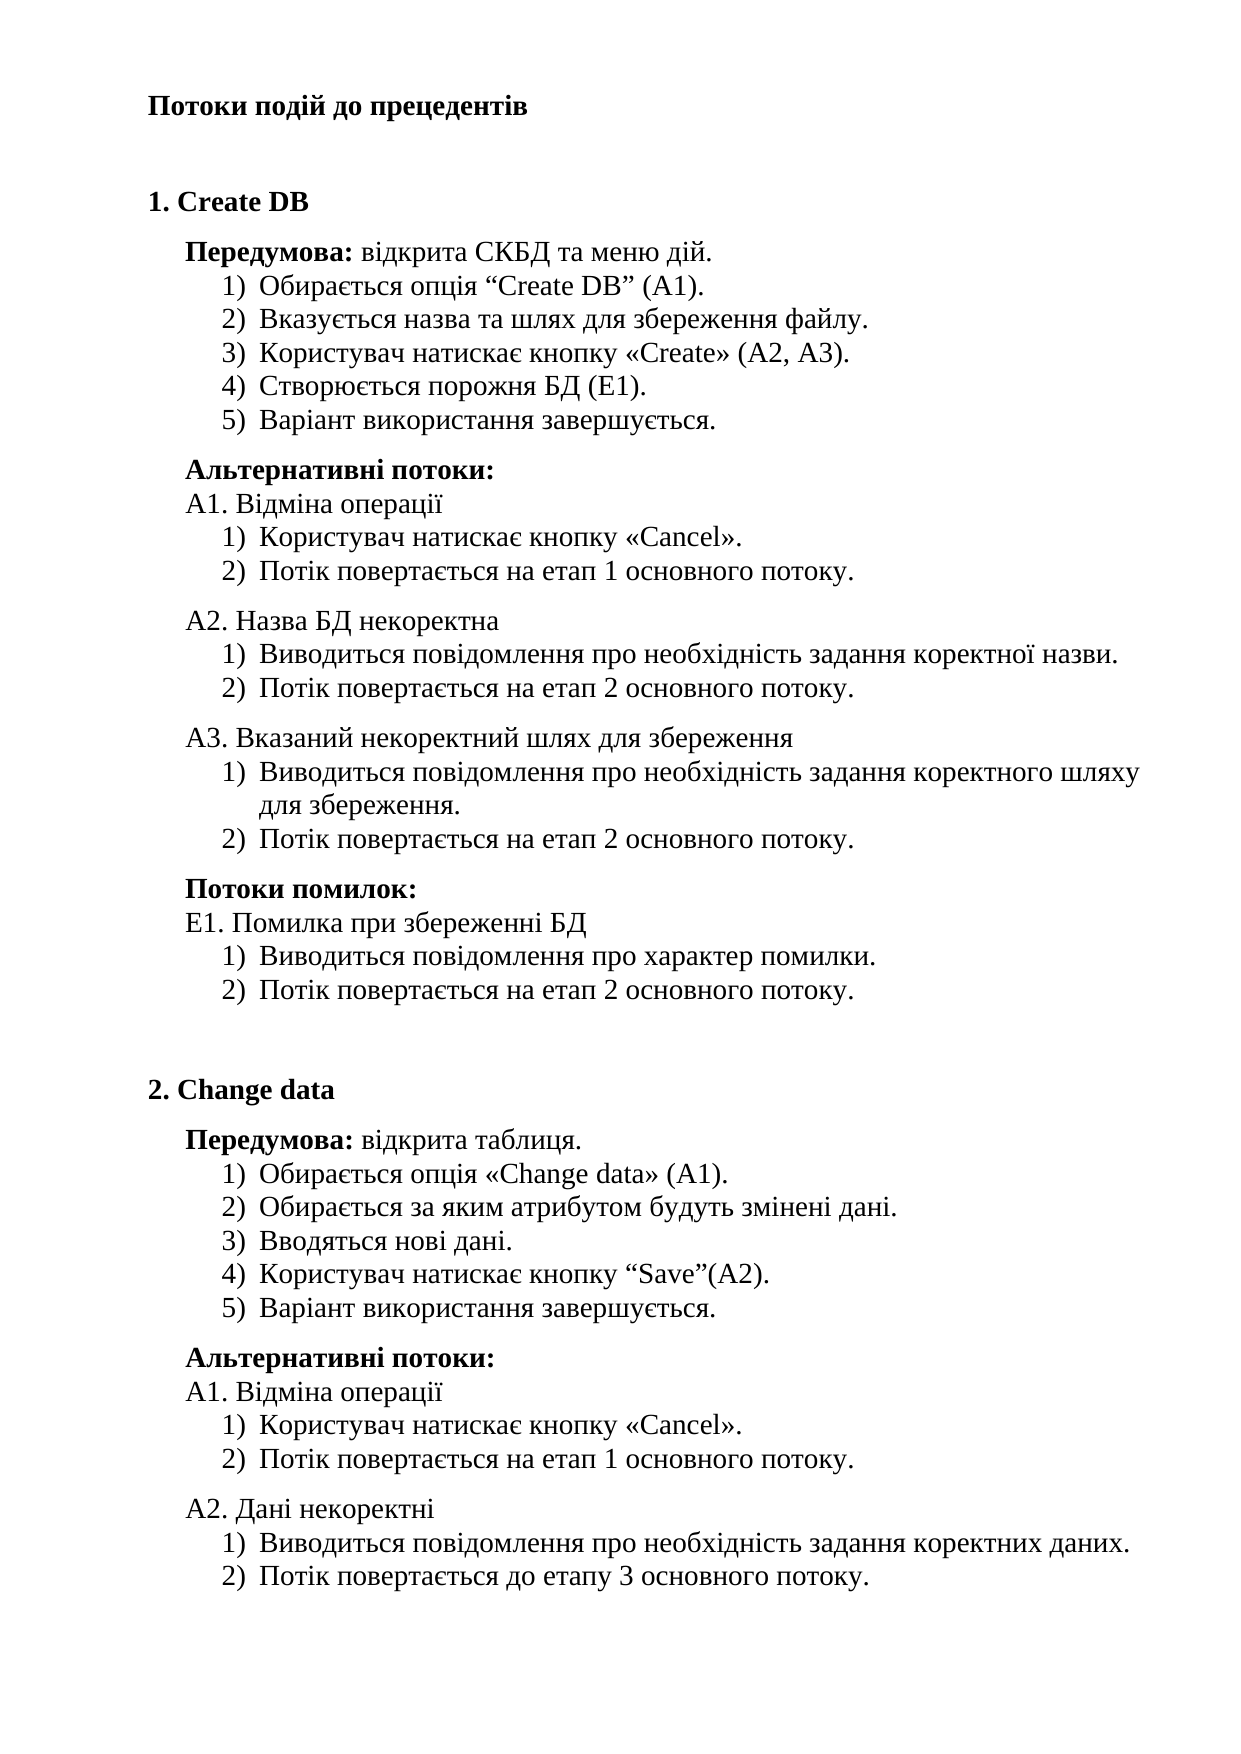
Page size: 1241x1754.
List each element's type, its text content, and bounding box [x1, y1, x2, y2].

list Створюється порожня БД (Е1). [221, 368, 1152, 402]
list Потік повертається на етап 1 основного потоку. [221, 1441, 1152, 1474]
list Користувач натискає кнопку «Cancel». [221, 1407, 1152, 1441]
list Потік повертається на етап 1 основного потоку. [221, 553, 1152, 586]
text Альтернативні потоки: [148, 452, 1152, 486]
list Виводиться повідомлення про необхідність задання коректного шляху для збереження. [221, 754, 1152, 821]
text А2. Дані некоректні [148, 1491, 1152, 1525]
list Вказується назва та шлях для збереження файлу. [221, 301, 1152, 335]
list Обирається за яким атрибутом будуть змінені дані. [221, 1189, 1152, 1223]
list Варіант використання завершується. [221, 1290, 1152, 1324]
text Потоки помилок: [148, 871, 1152, 905]
list Користувач натискає кнопку “Save”(A2). [221, 1257, 1152, 1290]
list Потік повертається на етап 2 основного потоку. [221, 821, 1152, 854]
text Передумова: відкрита СКБД та меню дій. [148, 234, 1152, 268]
text А1. Відміна операції [148, 486, 1152, 519]
text Альтернативні потоки: [148, 1340, 1152, 1374]
text Передумова: відкрита таблиця. [148, 1122, 1152, 1156]
list Обирається опція «Change data» (А1). [221, 1156, 1152, 1189]
list Обирається опція “Create DB” (А1). [221, 268, 1152, 301]
list Потік повертається до етапу 3 основного потоку. [221, 1558, 1152, 1592]
text Е1. Помилка при збереженні БД [148, 905, 1152, 938]
list Варіант використання завершується. [221, 402, 1152, 436]
list Потік повертається на етап 2 основного потоку. [221, 670, 1152, 704]
list Вводяться нові дані. [221, 1223, 1152, 1257]
text А1. Відміна операції [148, 1374, 1152, 1407]
list Виводиться повідомлення про необхідність задання коректної назви. [221, 637, 1152, 670]
text 2. Change data [148, 1072, 1152, 1106]
text Потоки подій до прецедентів [148, 88, 1152, 122]
text А2. Назва БД некоректна [148, 603, 1152, 637]
list Потік повертається на етап 2 основного потоку. [221, 972, 1152, 1005]
list Користувач натискає кнопку «Create» (А2, А3). [221, 335, 1152, 368]
list Виводиться повідомлення про характер помилки. [221, 938, 1152, 972]
text А3. Вказаний некоректний шлях для збереження [148, 720, 1152, 754]
list Користувач натискає кнопку «Cancel». [221, 519, 1152, 553]
list Виводиться повідомлення про необхідність задання коректних даних. [221, 1525, 1152, 1558]
text 1. Create DB [148, 184, 1152, 218]
